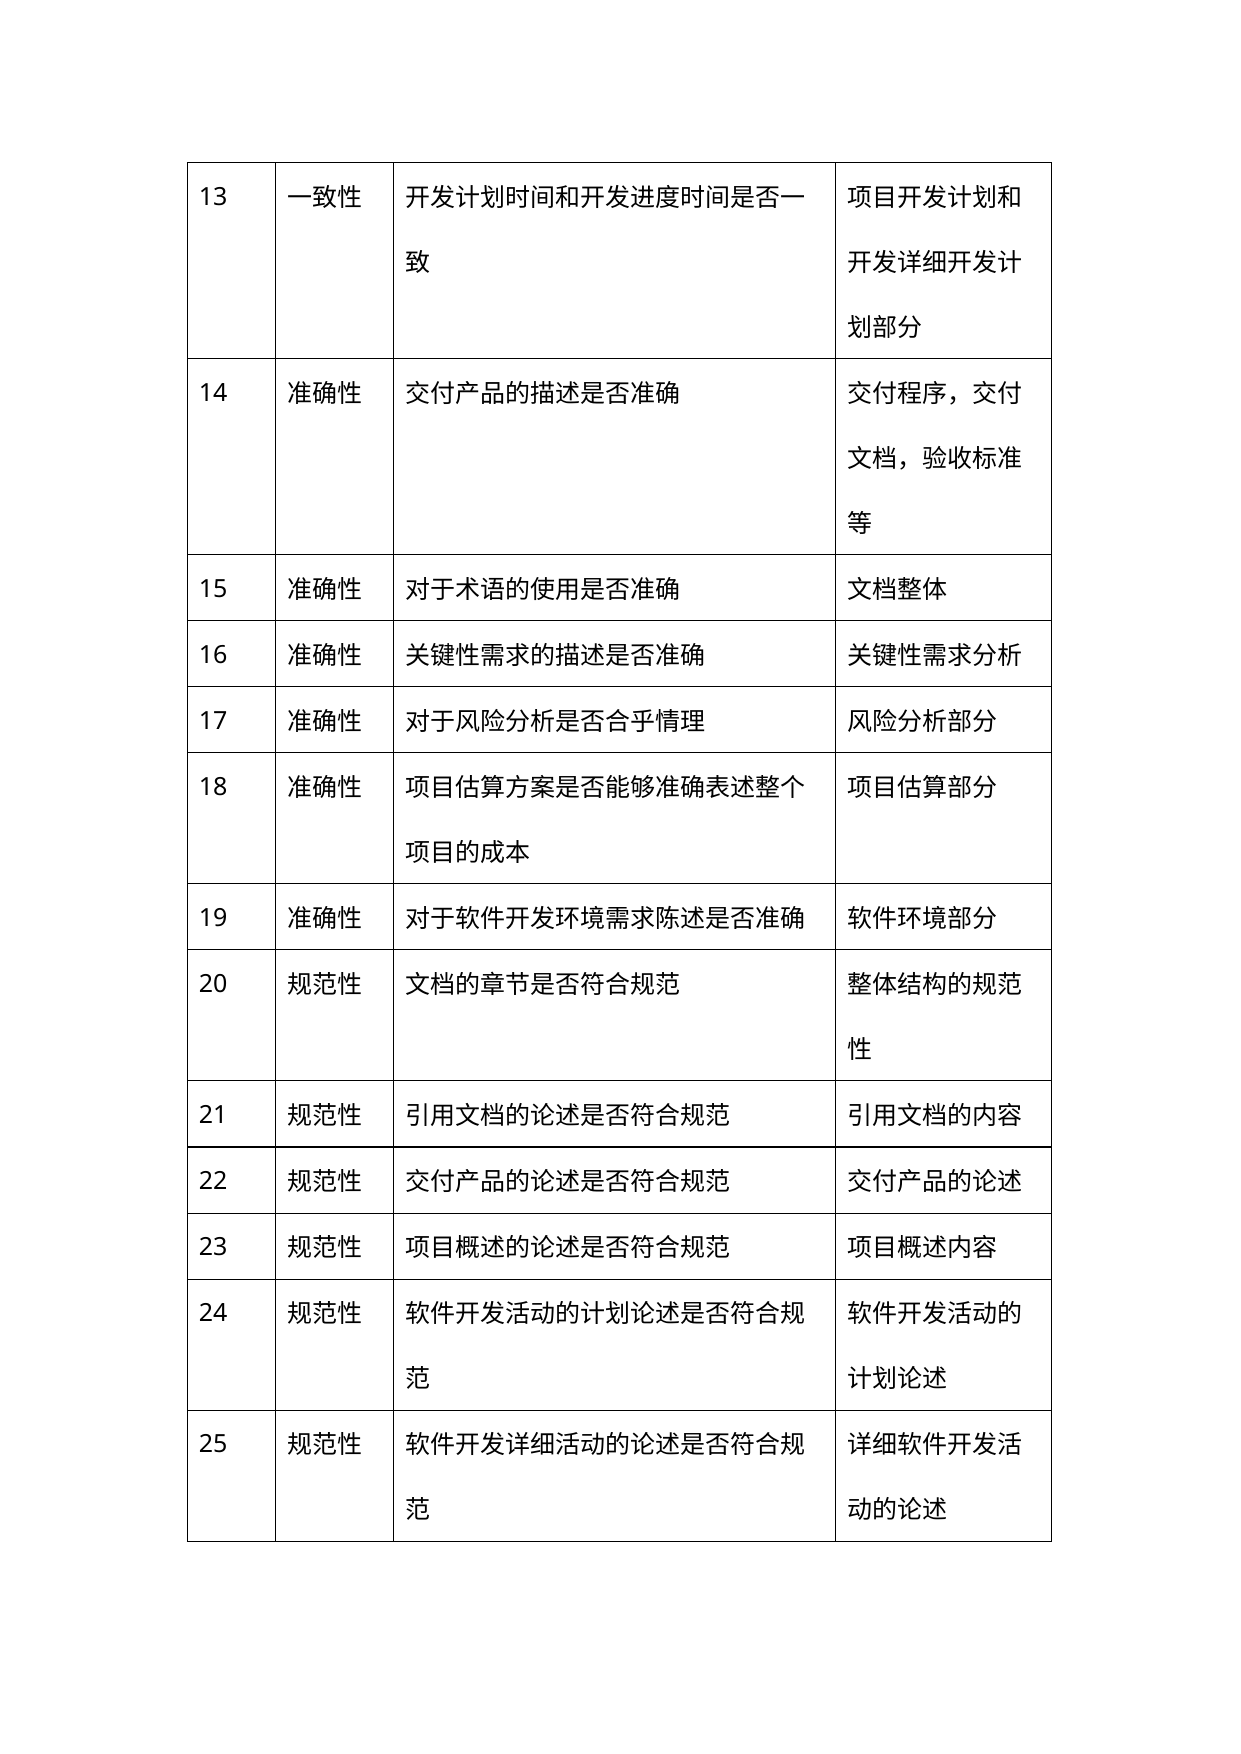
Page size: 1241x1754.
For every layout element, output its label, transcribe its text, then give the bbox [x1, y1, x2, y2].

table_cell 规范性 [276, 950, 393, 1080]
table_cell 规范性 [276, 1081, 393, 1146]
table_cell 项目概述的论述是否符合规范 [394, 1214, 835, 1278]
table_cell 规范性 [276, 1148, 393, 1212]
table_cell 14 [188, 359, 275, 554]
table_cell 规范性 [276, 1214, 393, 1278]
table_cell 项目开发计划和开发详细开发计划部分 [836, 163, 1051, 358]
table_cell 项目概述内容 [836, 1214, 1051, 1278]
table_cell 软件开发活动的计划论述 [836, 1280, 1051, 1409]
table_cell 详细软件开发活动的论述 [836, 1411, 1051, 1541]
table_cell 关键性需求的描述是否准确 [394, 621, 835, 686]
table_cell 18 [188, 753, 275, 883]
table_cell 交付程序，交付文档，验收标准等 [836, 359, 1051, 554]
table_cell 17 [188, 687, 275, 752]
table_cell 对于风险分析是否合乎情理 [394, 687, 835, 752]
table_cell 准确性 [276, 687, 393, 752]
table_cell 一致性 [276, 163, 393, 358]
table_cell 准确性 [276, 753, 393, 883]
table_cell 23 [188, 1214, 275, 1278]
table_cell 21 [188, 1081, 275, 1146]
table_cell 交付产品的描述是否准确 [394, 359, 835, 554]
table_cell 22 [188, 1148, 275, 1212]
table_cell 准确性 [276, 359, 393, 554]
table_cell 整体结构的规范性 [836, 950, 1051, 1080]
table_cell 文档的章节是否符合规范 [394, 950, 835, 1080]
table_cell 准确性 [276, 555, 393, 620]
table_cell 软件开发活动的计划论述是否符合规范 [394, 1280, 835, 1409]
table_cell 交付产品的论述是否符合规范 [394, 1148, 835, 1212]
table_cell 软件开发详细活动的论述是否符合规范 [394, 1411, 835, 1541]
table_cell 规范性 [276, 1411, 393, 1541]
table_cell 交付产品的论述 [836, 1148, 1051, 1212]
table_cell 25 [188, 1411, 275, 1541]
table_cell 风险分析部分 [836, 687, 1051, 752]
table_cell 引用文档的内容 [836, 1081, 1051, 1146]
table_cell 19 [188, 884, 275, 949]
table_cell 20 [188, 950, 275, 1080]
table_cell 项目估算方案是否能够准确表述整个项目的成本 [394, 753, 835, 883]
table_cell 开发计划时间和开发进度时间是否一致 [394, 163, 835, 358]
table_cell 16 [188, 621, 275, 686]
table_cell 引用文档的论述是否符合规范 [394, 1081, 835, 1146]
table_cell 文档整体 [836, 555, 1051, 620]
table_cell 15 [188, 555, 275, 620]
table_cell 24 [188, 1280, 275, 1409]
table_cell 对于术语的使用是否准确 [394, 555, 835, 620]
table_cell 准确性 [276, 621, 393, 686]
table_cell 关键性需求分析 [836, 621, 1051, 686]
table_cell 13 [188, 163, 275, 358]
table_cell 对于软件开发环境需求陈述是否准确 [394, 884, 835, 949]
table_cell 规范性 [276, 1280, 393, 1409]
table_cell 项目估算部分 [836, 753, 1051, 883]
table_cell 软件环境部分 [836, 884, 1051, 949]
table_cell 准确性 [276, 884, 393, 949]
